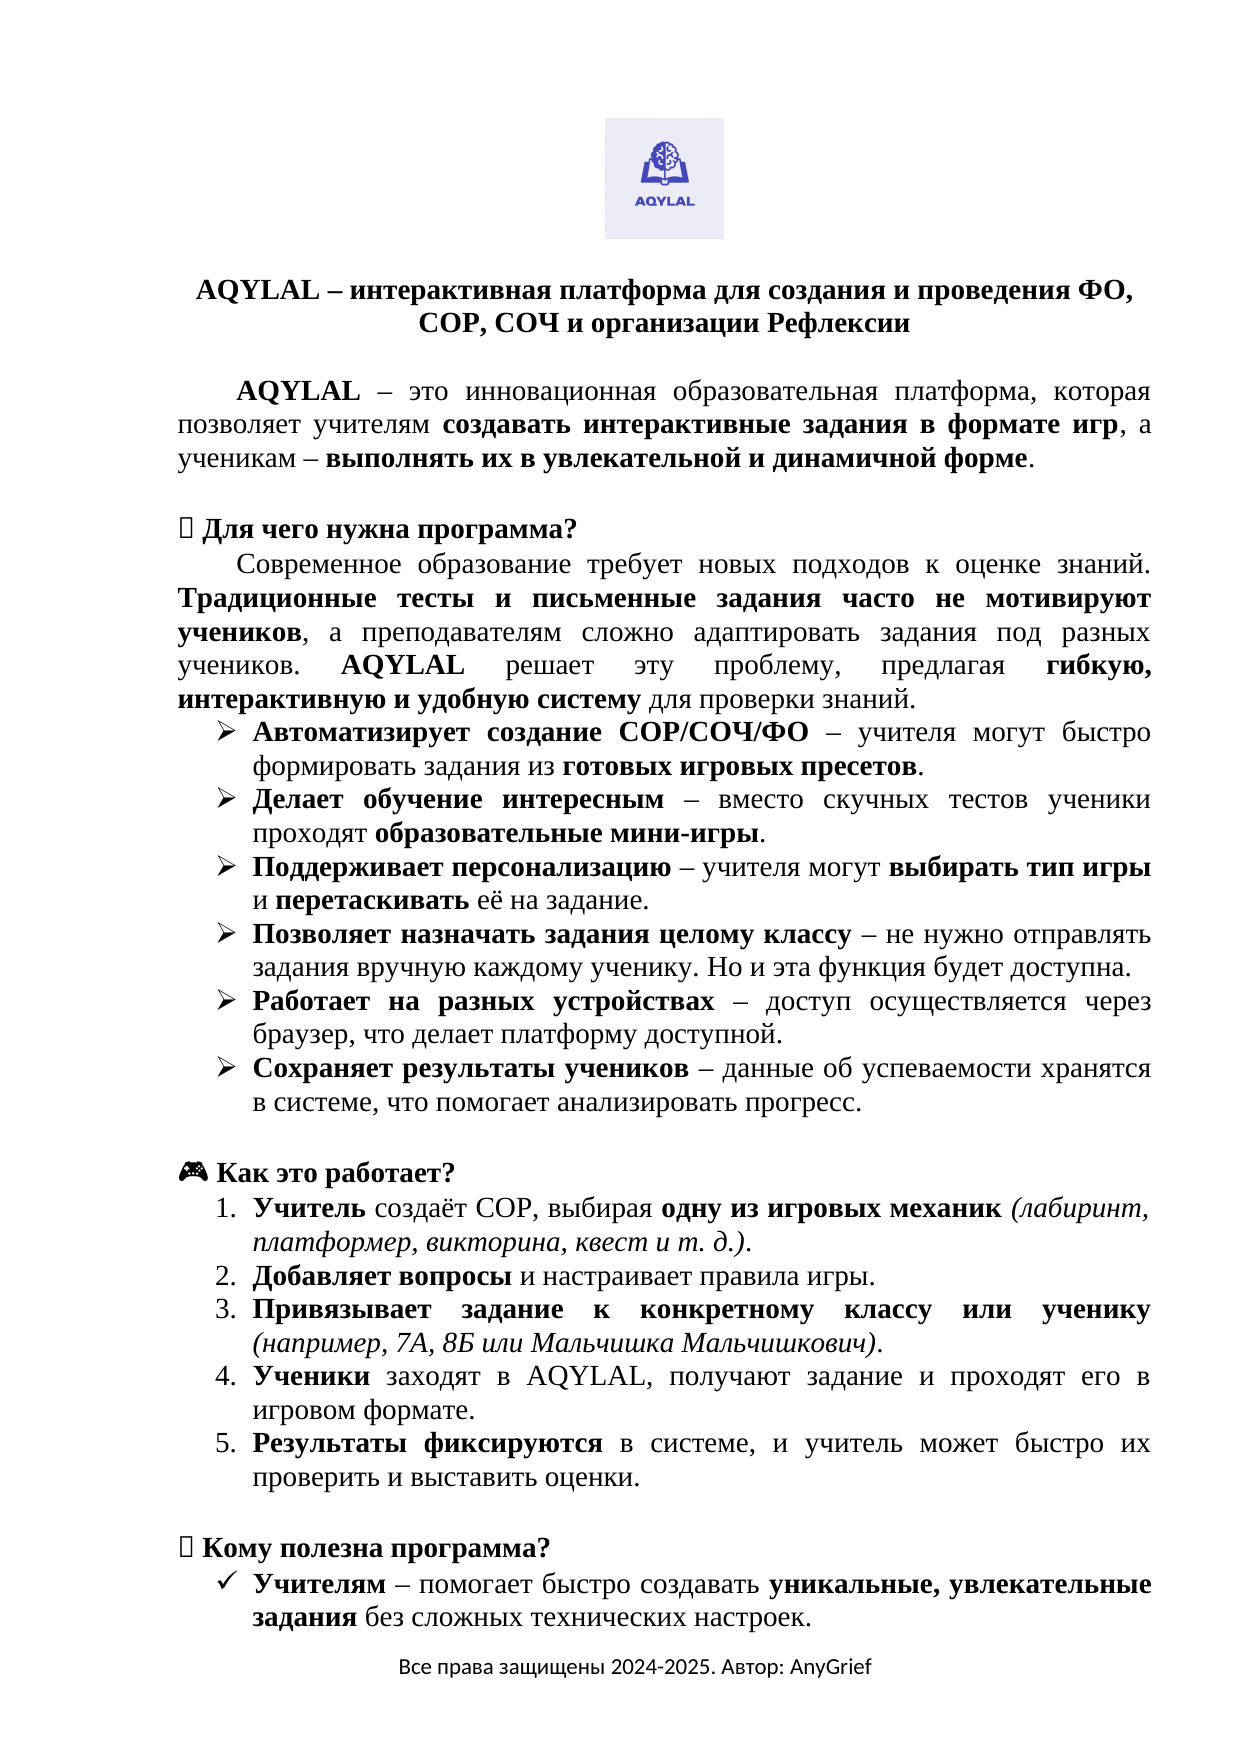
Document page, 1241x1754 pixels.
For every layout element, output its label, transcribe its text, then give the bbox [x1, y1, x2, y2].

list Делает обучение интересным – вместо скучных тестов ученики проходят образовательные мини-игры. [215, 781, 1152, 849]
list Добавляет вопросы и настраивает правила игры. [215, 1258, 1152, 1291]
list Результаты фиксируются в системе, и учитель может быстро их проверить и выставить оценки. [215, 1425, 1152, 1492]
list Автоматизирует создание СОР/СОЧ/ФО – учителя могут быстро формировать задания из готовых игровых пресетов. [215, 714, 1152, 781]
list Сохраняет результаты учеников – данные об успеваемости хранятся в системе, что помогает анализировать прогресс. [215, 1050, 1152, 1117]
list Учителям – помогает быстро создавать уникальные, увлекательные задания без сложных технических настроек. [215, 1566, 1152, 1633]
list Поддерживает персонализацию – учителя могут выбирать тип игры и перетаскивать её на задание. [215, 849, 1152, 916]
text 🔹 Для чего нужна программа? [177, 507, 1152, 547]
list Учитель создаёт СОР, выбирая одну из игровых механик (лабиринт, платформер, викторина, квест и т. д.). [215, 1191, 1152, 1258]
list Привязывает задание к конкретному классу или ученику (например, 7А, 8Б или Мальчишка Мальчишкович). [215, 1291, 1152, 1358]
text AQYLAL – интерактивная платформа для создания и проведения ФО, СОР, СОЧ и организации Рефлексии [177, 272, 1152, 339]
list Работает на разных устройствах – доступ осуществляется через браузер, что делает платформу доступной. [215, 983, 1152, 1050]
text AQYLAL – это инновационная образовательная платформа, которая позволяет учителям создавать интерактивные задания в формате игр, а ученикам – выполнять их в увлекательной и динамичной форме. [177, 373, 1152, 473]
text 🔹 Кому полезна программа? [177, 1526, 1152, 1566]
list Позволяет назначать задания целому классу – не нужно отправлять задания вручную каждому ученику. Но и эта функция будет доступна. [215, 916, 1152, 983]
list Ученики заходят в AQYLAL, получают задание и проходят его в игровом формате. [215, 1358, 1152, 1425]
text Современное образование требует новых подходов к оценке знаний. Традиционные тесты и письменные задания часто не мотивируют учеников, а преподавателям сложно адаптировать задания под разных учеников. AQYLAL решает эту проблему, предлагая гибкую, интерактивную и удобную систему для проверки знаний. [177, 547, 1152, 714]
text 🎮 Как это работает? [177, 1151, 1152, 1191]
picture [605, 118, 724, 239]
